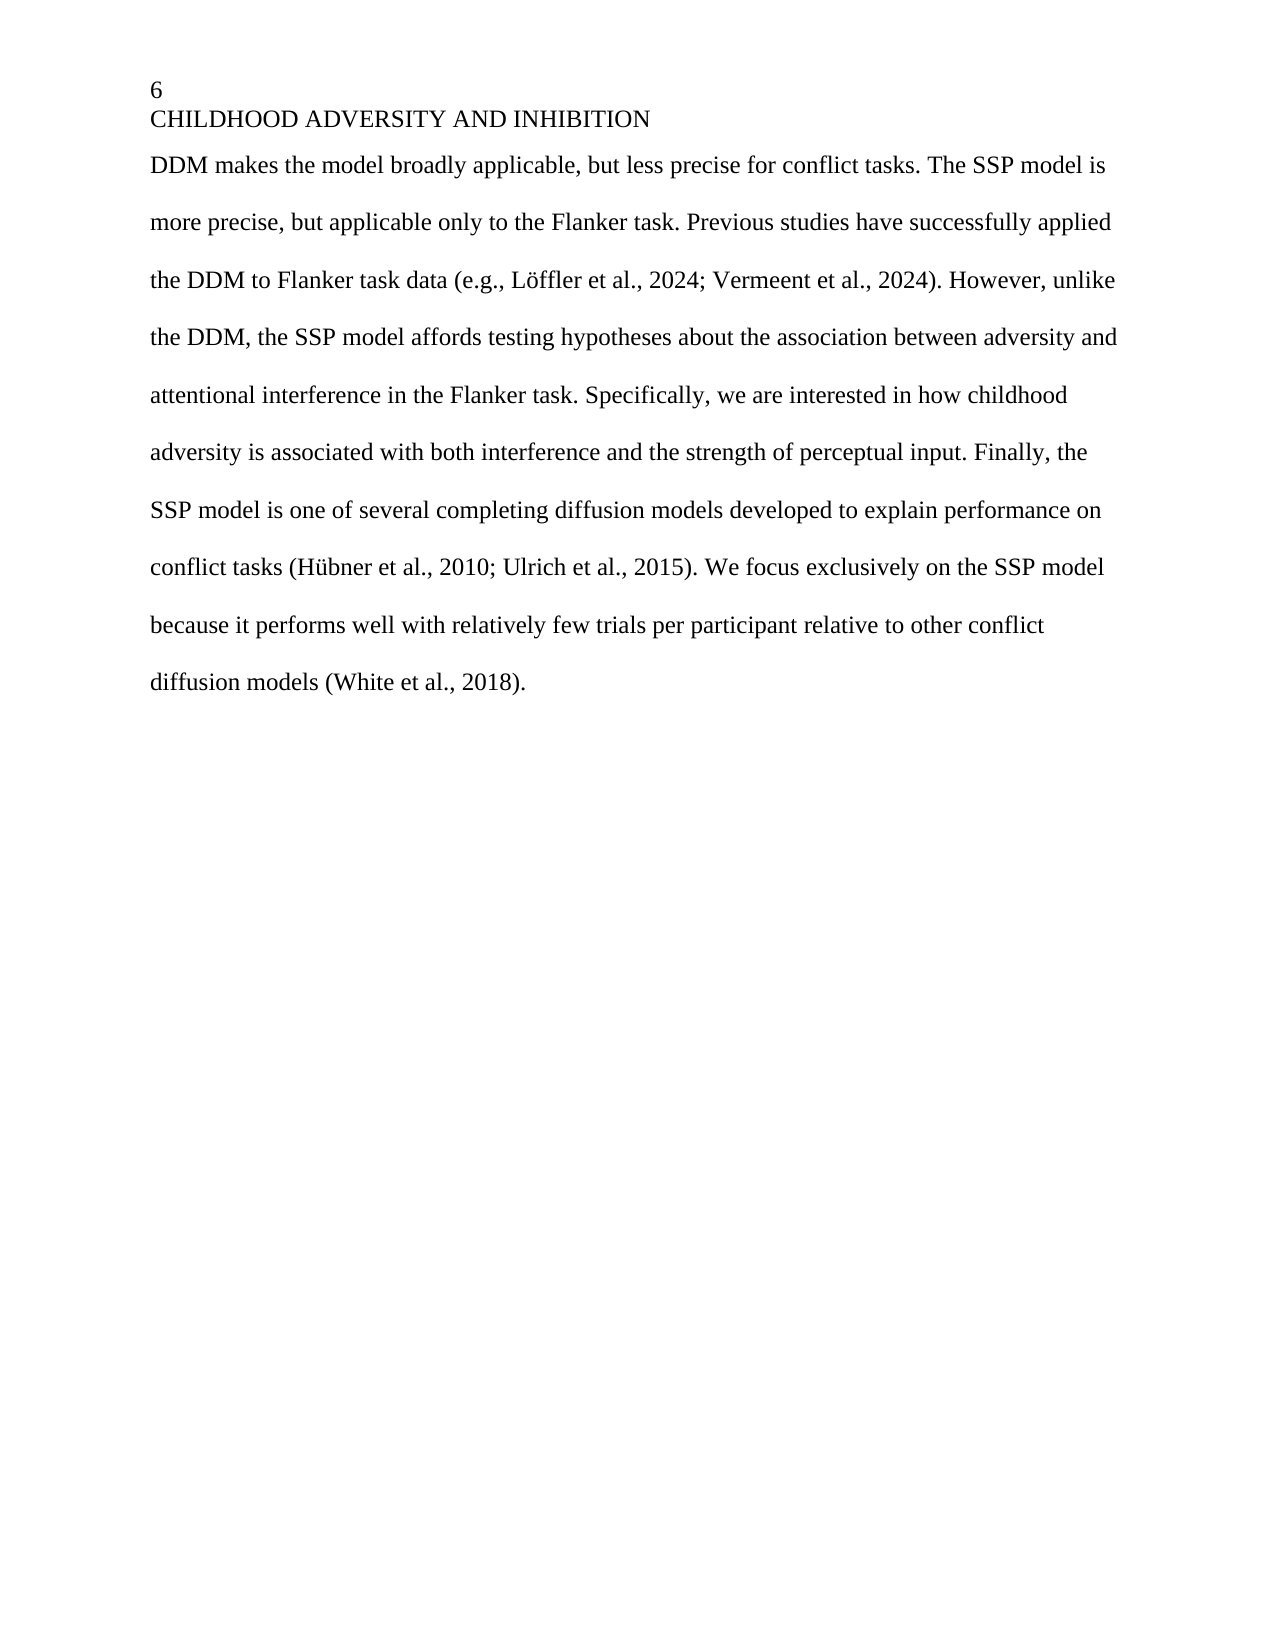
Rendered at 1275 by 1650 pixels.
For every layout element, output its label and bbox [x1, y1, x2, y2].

text [150, 150, 1125, 696]
